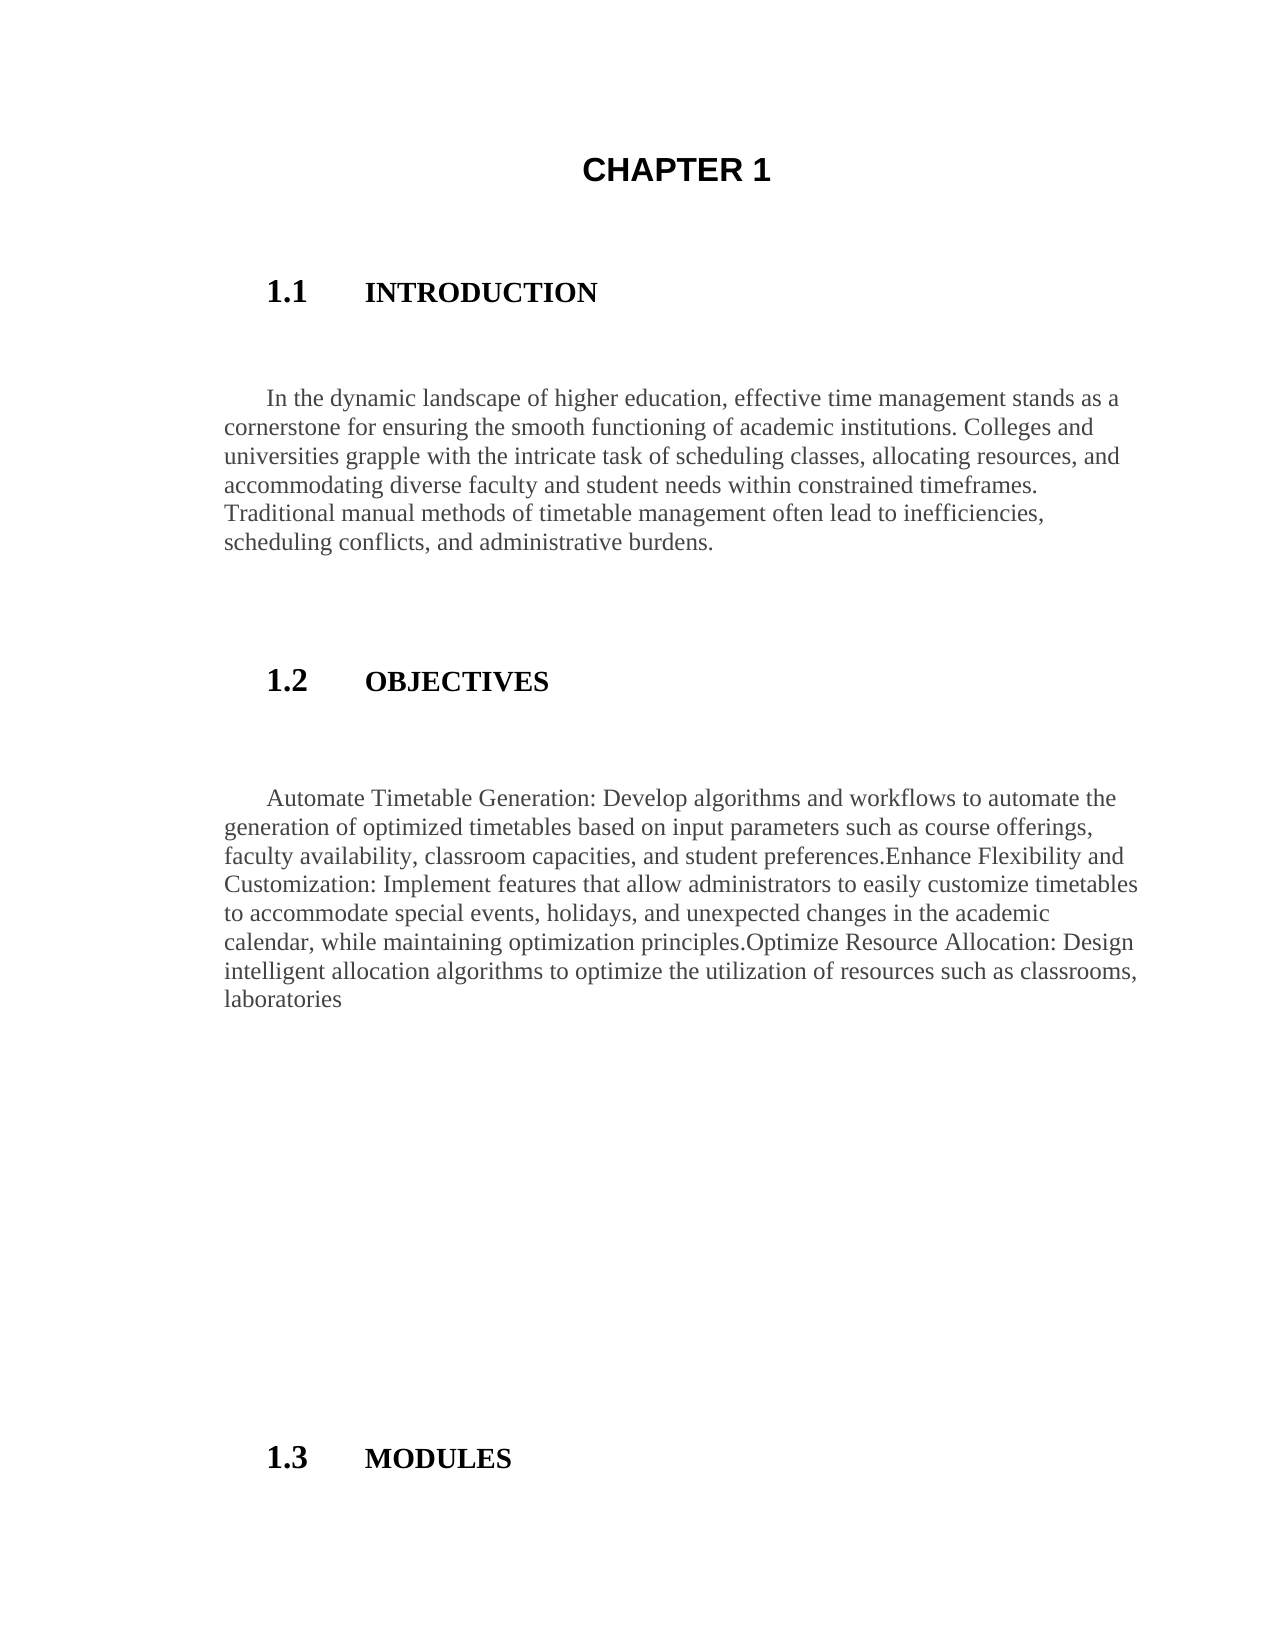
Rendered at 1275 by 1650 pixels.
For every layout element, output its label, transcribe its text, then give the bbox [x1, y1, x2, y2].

subtitle Automate Timetable Generation: Develop algorithms and workflows to automate the generation of optimized timetables based on input parameters such as course offerings, faculty availability, classroom capacities, and student preferences.Enhance Flexibility and Customization: Implement features that allow administrators to easily customize timetables to accommodate special events, holidays, and unexpected changes in the academic calendar, while maintaining optimization principles.Optimize Resource Allocation: Design intelligent allocation algorithms to optimize the utilization of resources such as classrooms, laboratories [224, 783, 1139, 1013]
subtitle OBJECTIVES [224, 660, 1139, 698]
subtitle In the dynamic landscape of higher education, effective time management stands as a cornerstone for ensuring the smooth functioning of academic institutions. Colleges and universities grapple with the intricate task of scheduling classes, allocating resources, and accommodating diverse faculty and student needs within constrained timeframes. Traditional manual methods of timetable management often lead to inefficiencies, scheduling conflicts, and administrative burdens. [224, 383, 1139, 556]
subtitle CHAPTER 1 [224, 150, 1087, 188]
list INTRODUCTION [224, 271, 1139, 309]
subtitle MODULES [224, 1437, 1139, 1476]
